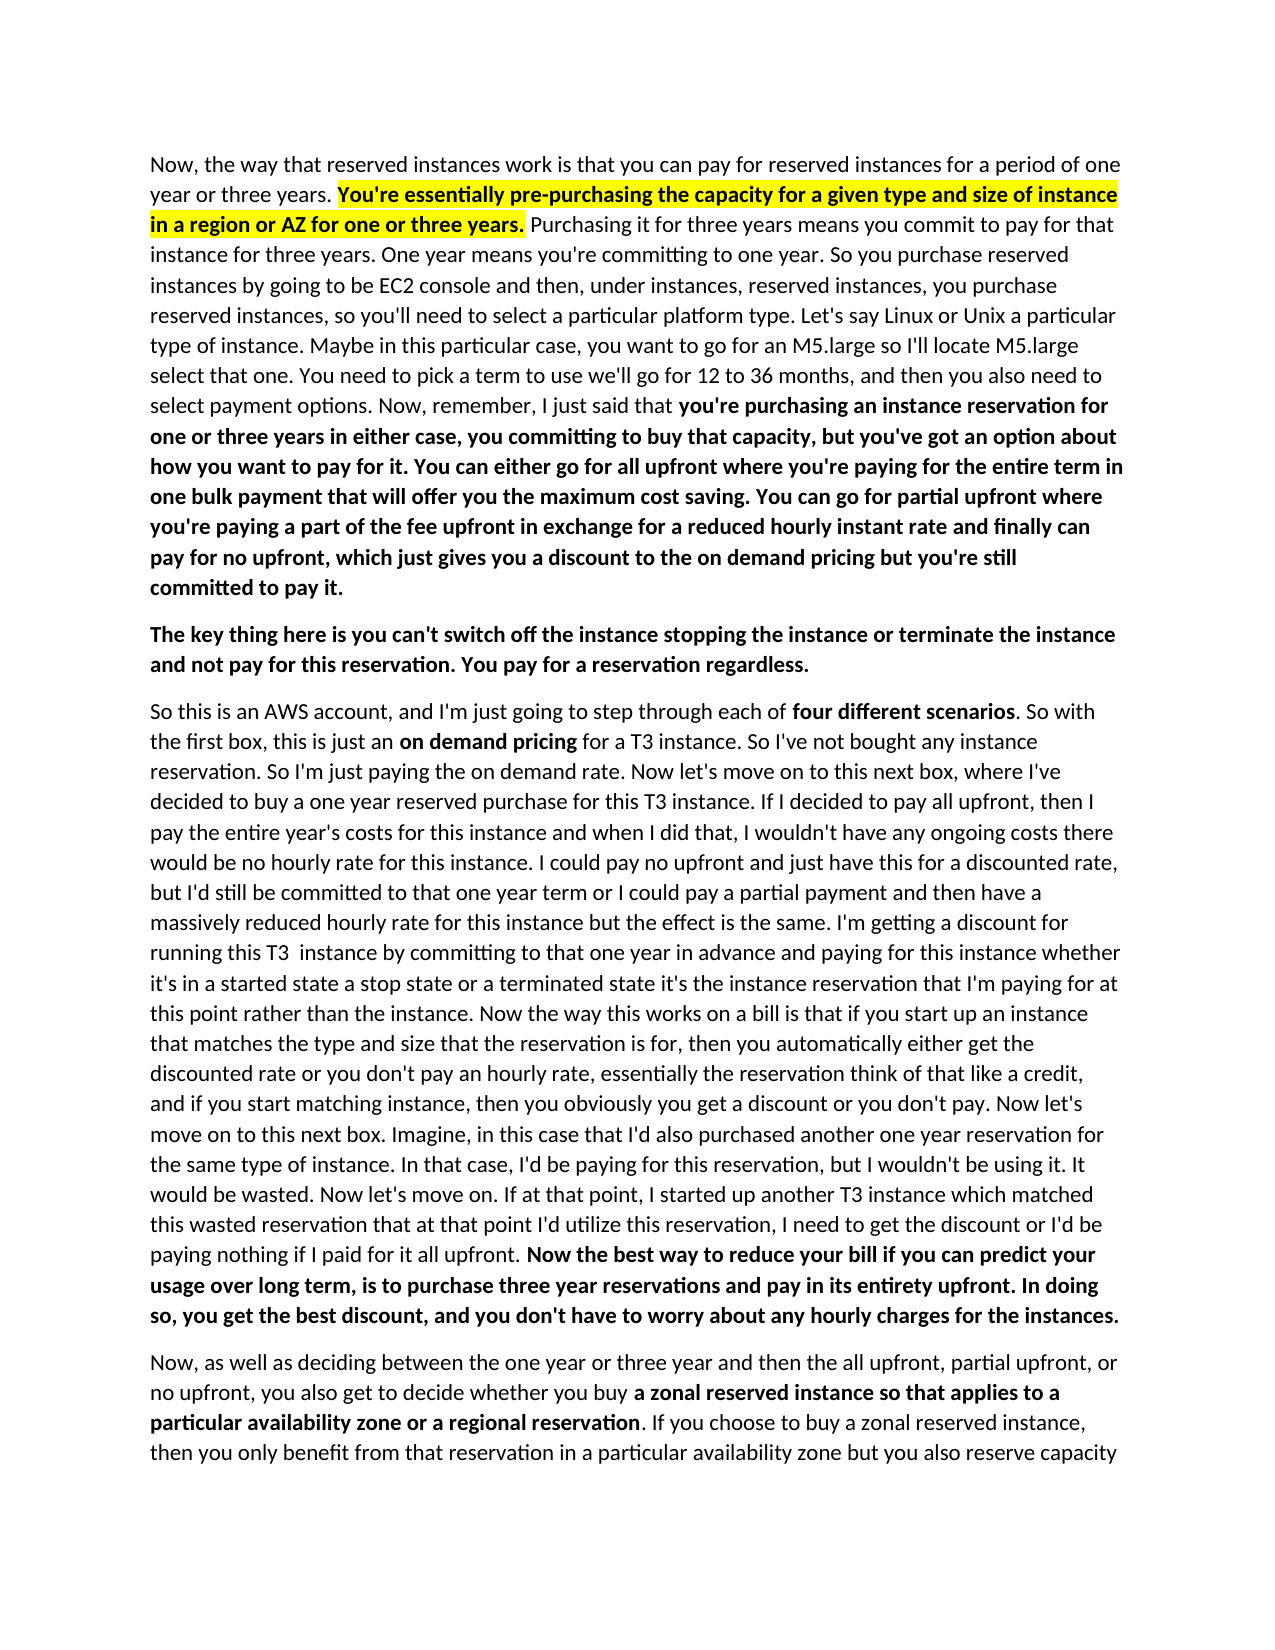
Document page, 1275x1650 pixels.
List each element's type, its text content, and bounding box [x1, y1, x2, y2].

text Now, the way that reserved instances work is that you can pay for reserved instances for a period of one year or three years. You're essentially pre-purchasing the capacity for a given type and size of instance in a region or AZ for one or three years. Purchasing it for three years means you commit to pay for that instance for three years. One year means you're committing to one year. So you purchase reserved instances by going to be EC2 console and then, under instances, reserved instances, you purchase reserved instances, so you'll need to select a particular platform type. Let's say Linux or Unix a particular type of instance. Maybe in this particular case, you want to go for an M5.large so I'll locate M5.large select that one. You need to pick a term to use we'll go for 12 to 36 months, and then you also need to select payment options. Now, remember, I just said that you're purchasing an instance reservation for one or three years in either case, you committing to buy that capacity, but you've got an option about how you want to pay for it. You can either go for all upfront where you're paying for the entire term in one bulk payment that will offer you the maximum cost saving. You can go for partial upfront where you're paying a part of the fee upfront in exchange for a reduced hourly instant rate and finally can pay for no upfront, which just gives you a discount to the on demand pricing but you're still committed to pay it. [150, 150, 1125, 601]
text So this is an AWS account, and I'm just going to step through each of four different scenarios. So with the first box, this is just an on demand pricing for a T3 instance. So I've not bought any instance reservation. So I'm just paying the on demand rate. Now let's move on to this next box, where I've decided to buy a one year reserved purchase for this T3 instance. If I decided to pay all upfront, then I pay the entire year's costs for this instance and when I did that, I wouldn't have any ongoing costs there would be no hourly rate for this instance. I could pay no upfront and just have this for a discounted rate, but I'd still be committed to that one year term or I could pay a partial payment and then have a massively reduced hourly rate for this instance but the effect is the same. I'm getting a discount for running this T3 instance by committing to that one year in advance and paying for this instance whether it's in a started state a stop state or a terminated state it's the instance reservation that I'm paying for at this point rather than the instance. Now the way this works on a bill is that if you start up an instance that matches the type and size that the reservation is for, then you automatically either get the discounted rate or you don't pay an hourly rate, essentially the reservation think of that like a credit, and if you start matching instance, then you obviously you get a discount or you don't pay. Now let's move on to this next box. Imagine, in this case that I'd also purchased another one year reservation for the same type of instance. In that case, I'd be paying for this reservation, but I wouldn't be using it. It would be wasted. Now let's move on. If at that point, I started up another T3 instance which matched this wasted reservation that at that point I'd utilize this reservation, I need to get the discount or I'd be paying nothing if I paid for it all upfront. Now the best way to reduce your bill if you can predict your usage over long term, is to purchase three year reservations and pay in its entirety upfront. In doing so, you get the best discount, and you don't have to worry about any hourly charges for the instances. [150, 697, 1125, 1329]
text The key thing here is you can't switch off the instance stopping the instance or terminate the instance and not pay for this reservation. You pay for a reservation regardless. [150, 620, 1125, 678]
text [150, 1348, 1125, 1467]
